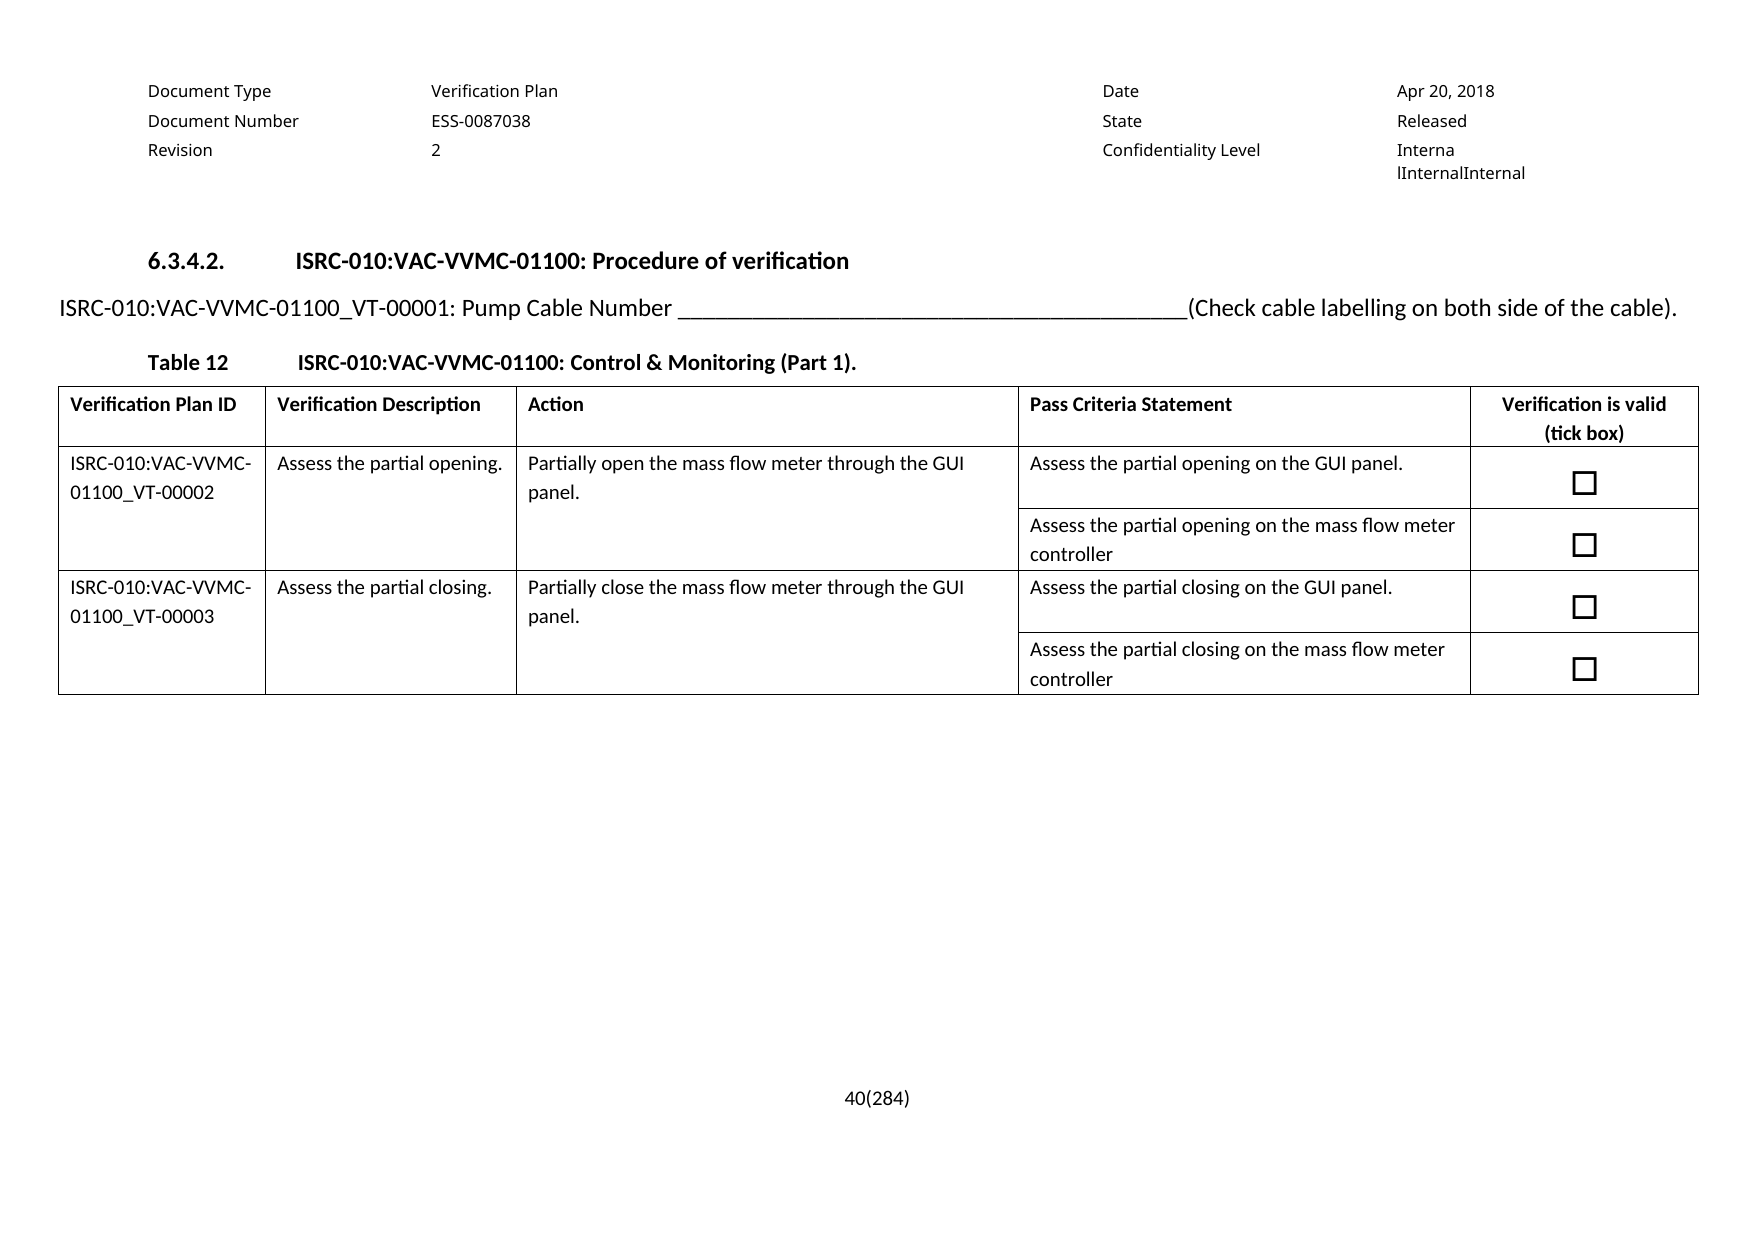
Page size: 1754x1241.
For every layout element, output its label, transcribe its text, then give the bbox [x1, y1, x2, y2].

table_cell Partially close the mass flow meter through the GUI panel. [517, 571, 1018, 694]
table_cell Assess the partial opening. [266, 447, 516, 570]
table_cell ISRC-010:VAC-VVMC-01100_VT-00002 [59, 447, 265, 570]
table_header Verification is valid (tick box) [1471, 387, 1698, 446]
table_header Verification Description [266, 387, 516, 446]
table_cell Assess the partial opening on the mass flow meter controller [1019, 509, 1470, 570]
table_cell Assess the partial closing. [266, 571, 516, 694]
text ISRC-010:VAC-VVMC-01100_VT-00001: Pump Cable Number _________________________________________(Check cable labelling on both side of the cable). [59, 292, 1683, 323]
table_cell □ [1471, 571, 1698, 632]
table_cell □ [1471, 509, 1698, 570]
table_header Verification Plan ID [59, 387, 265, 446]
table_cell Assess the partial closing on the mass flow meter controller [1019, 633, 1470, 694]
table_header Pass Criteria Statement [1019, 387, 1470, 446]
table_cell Partially open the mass flow meter through the GUI panel. [517, 447, 1018, 570]
table_cell □ [1471, 633, 1698, 694]
text Table 12 ISRC-010:VAC-VVMC-01100: Control & Monitoring (Part 1). [148, 348, 1606, 376]
table_cell Assess the partial closing on the GUI panel. [1019, 571, 1470, 632]
table_cell Assess the partial opening on the GUI panel. [1019, 447, 1470, 508]
table_cell ISRC-010:VAC-VVMC-01100_VT-00003 [59, 571, 265, 694]
subtitle ISRC-010:VAC-VVMC-01100: Procedure of verification [148, 245, 1606, 275]
table_header Action [517, 387, 1018, 446]
table_cell □ [1471, 447, 1698, 508]
